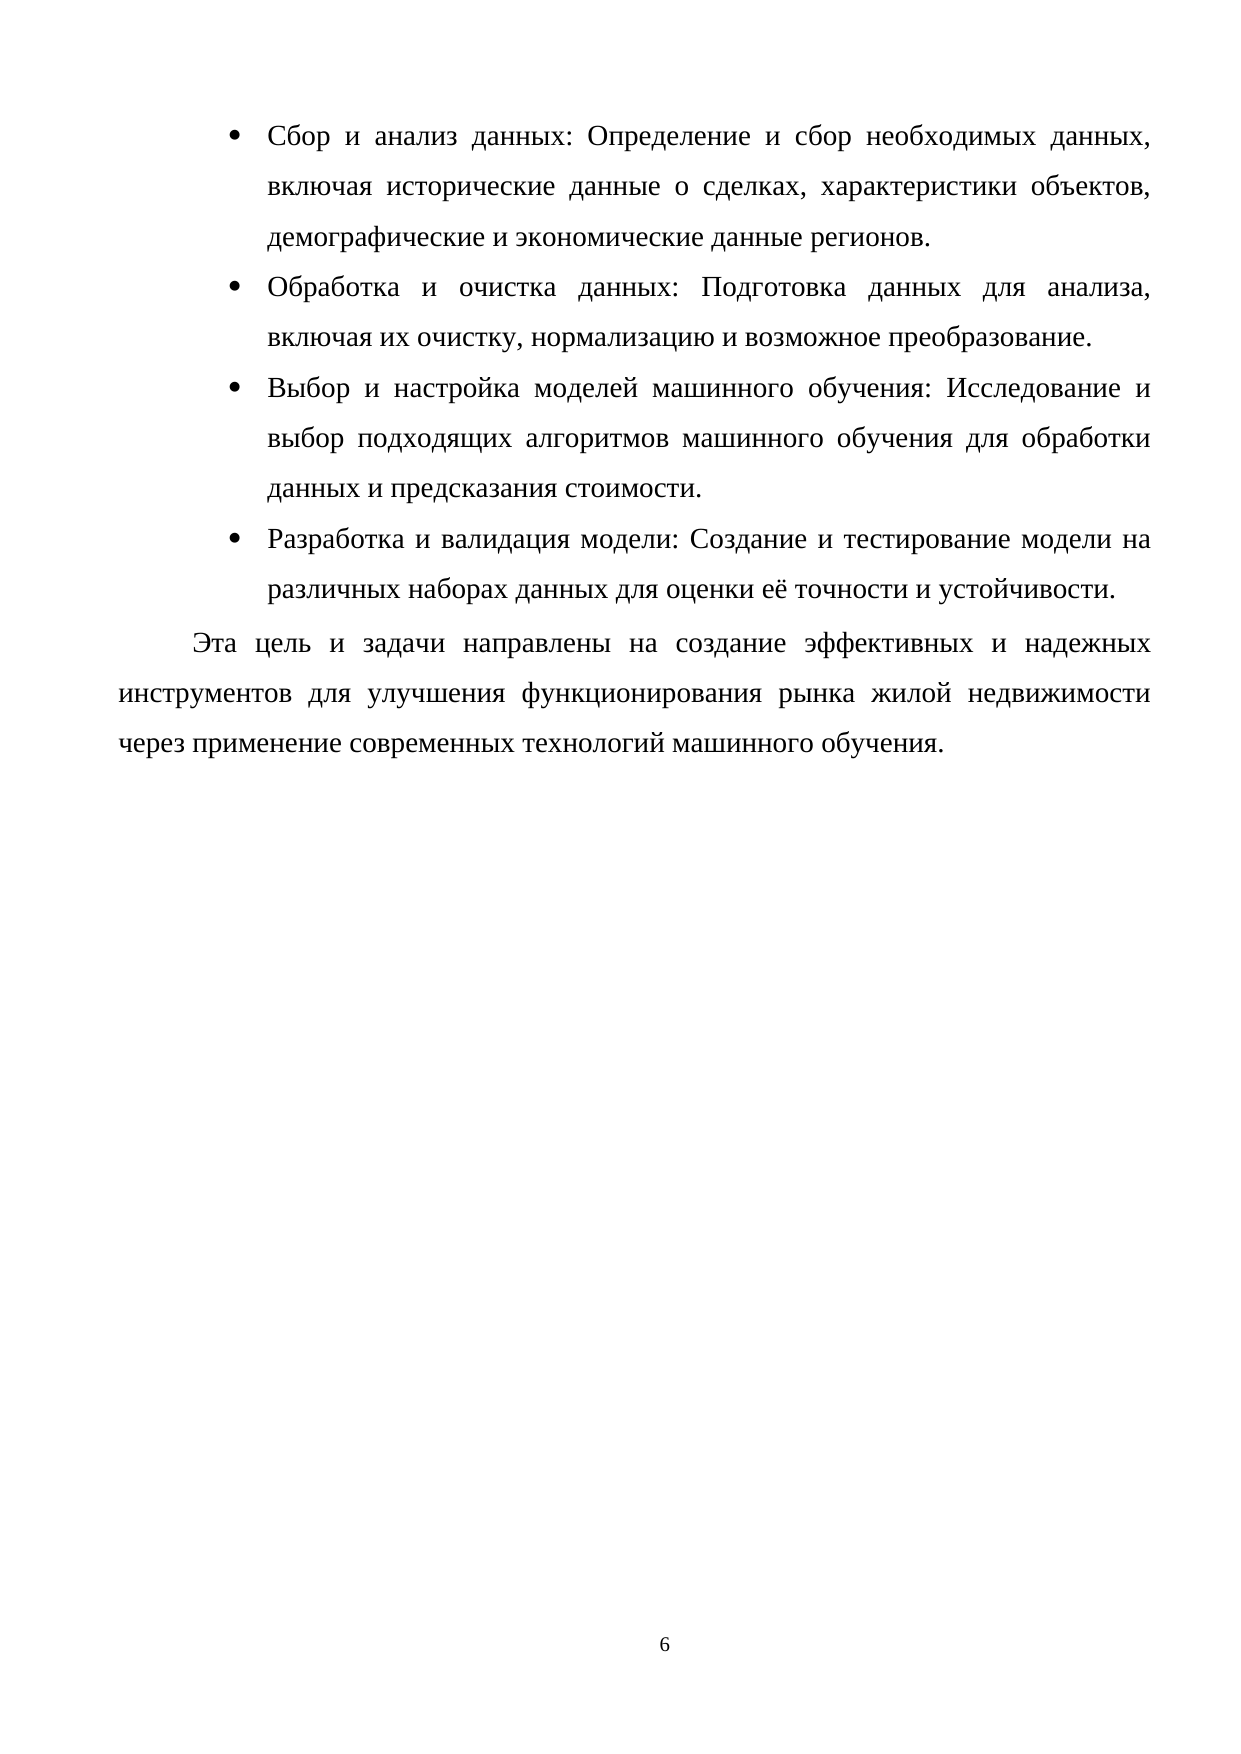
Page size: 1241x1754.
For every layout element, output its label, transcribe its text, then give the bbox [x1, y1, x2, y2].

list Выбор и настройка моделей машинного обучения: Исследование и выбор подходящих алгоритмов машинного обучения для обработки данных и предсказания стоимости. [229, 370, 1152, 504]
text Эта цель и задачи направлены на создание эффективных и надежных инструментов для улучшения функционирования рынка жилой недвижимости через применение современных технологий машинного обучения. [118, 625, 1152, 759]
list Разработка и валидация модели: Создание и тестирование модели на различных наборах данных для оценки её точности и устойчивости. [229, 521, 1152, 605]
list Обработка и очистка данных: Подготовка данных для анализа, включая их очистку, нормализацию и возможное преобразование. [229, 269, 1152, 353]
list Сбор и анализ данных: Определение и сбор необходимых данных, включая исторические данные о сделках, характеристики объектов, демографические и экономические данные регионов. [229, 118, 1152, 252]
